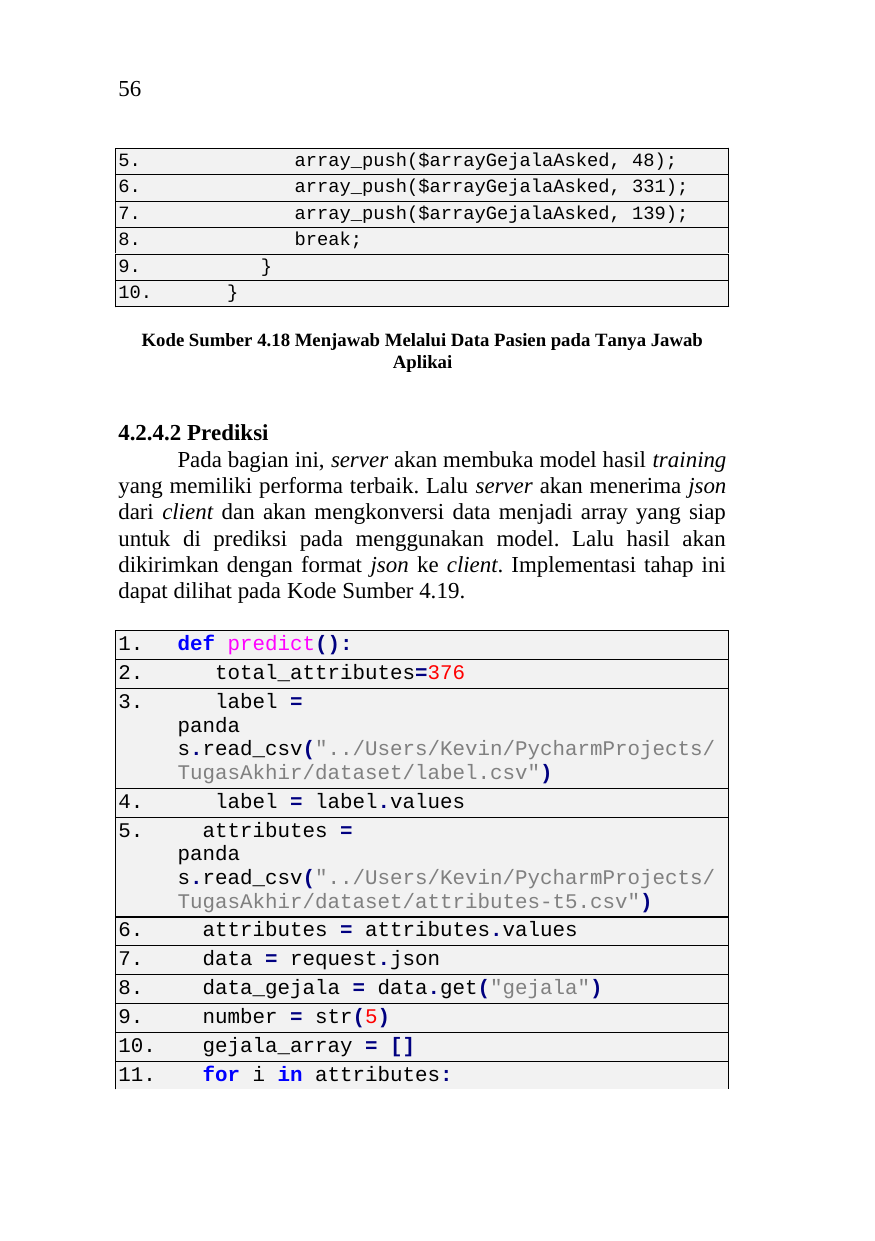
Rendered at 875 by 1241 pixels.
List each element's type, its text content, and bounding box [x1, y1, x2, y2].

text Kode Sumber 4.18 Menjawab Melalui Data Pasien pada Tanya Jawab Aplikai [118, 307, 726, 372]
list attributes = pandas.read_csv("../Users/Kevin/PycharmProjects/TugasAkhir/dataset/attributes-t5.csv") [116, 818, 728, 916]
list def predict(): [116, 631, 728, 659]
list data = request.json [116, 946, 728, 974]
subtitle Prediksi [118, 419, 726, 446]
list data_gejala = data.get("gejala") [116, 975, 728, 1003]
list label = pandas.read_csv("../Users/Kevin/PycharmProjects/TugasAkhir/dataset/label.csv") [116, 689, 728, 788]
list array_push($arrayGejalaAsked, 331); [116, 175, 728, 201]
text Pada bagian ini, server akan membuka model hasil training yang memiliki performa terbaik. Lalu server akan menerima json dari client dan akan mengkonversi data menjadi array yang siap untuk di prediksi pada menggunakan model. Lalu hasil akan dikirimkan dengan format json ke client. Implementasi tahap ini dapat dilihat pada Kode Sumber 4.19. [118, 446, 726, 604]
list for i in attributes: [116, 1062, 728, 1089]
list total_attributes=376 [116, 660, 728, 688]
list gejala_array = [] [116, 1033, 728, 1061]
list attributes = attributes.values [116, 918, 728, 945]
list break; [116, 228, 728, 253]
list } [116, 255, 728, 280]
list label = label.values [116, 789, 728, 817]
list array_push($arrayGejalaAsked, 139); [116, 202, 728, 227]
list } [116, 281, 728, 306]
list array_push($arrayGejalaAsked, 48); [116, 149, 728, 174]
list number = str(5) [116, 1004, 728, 1032]
